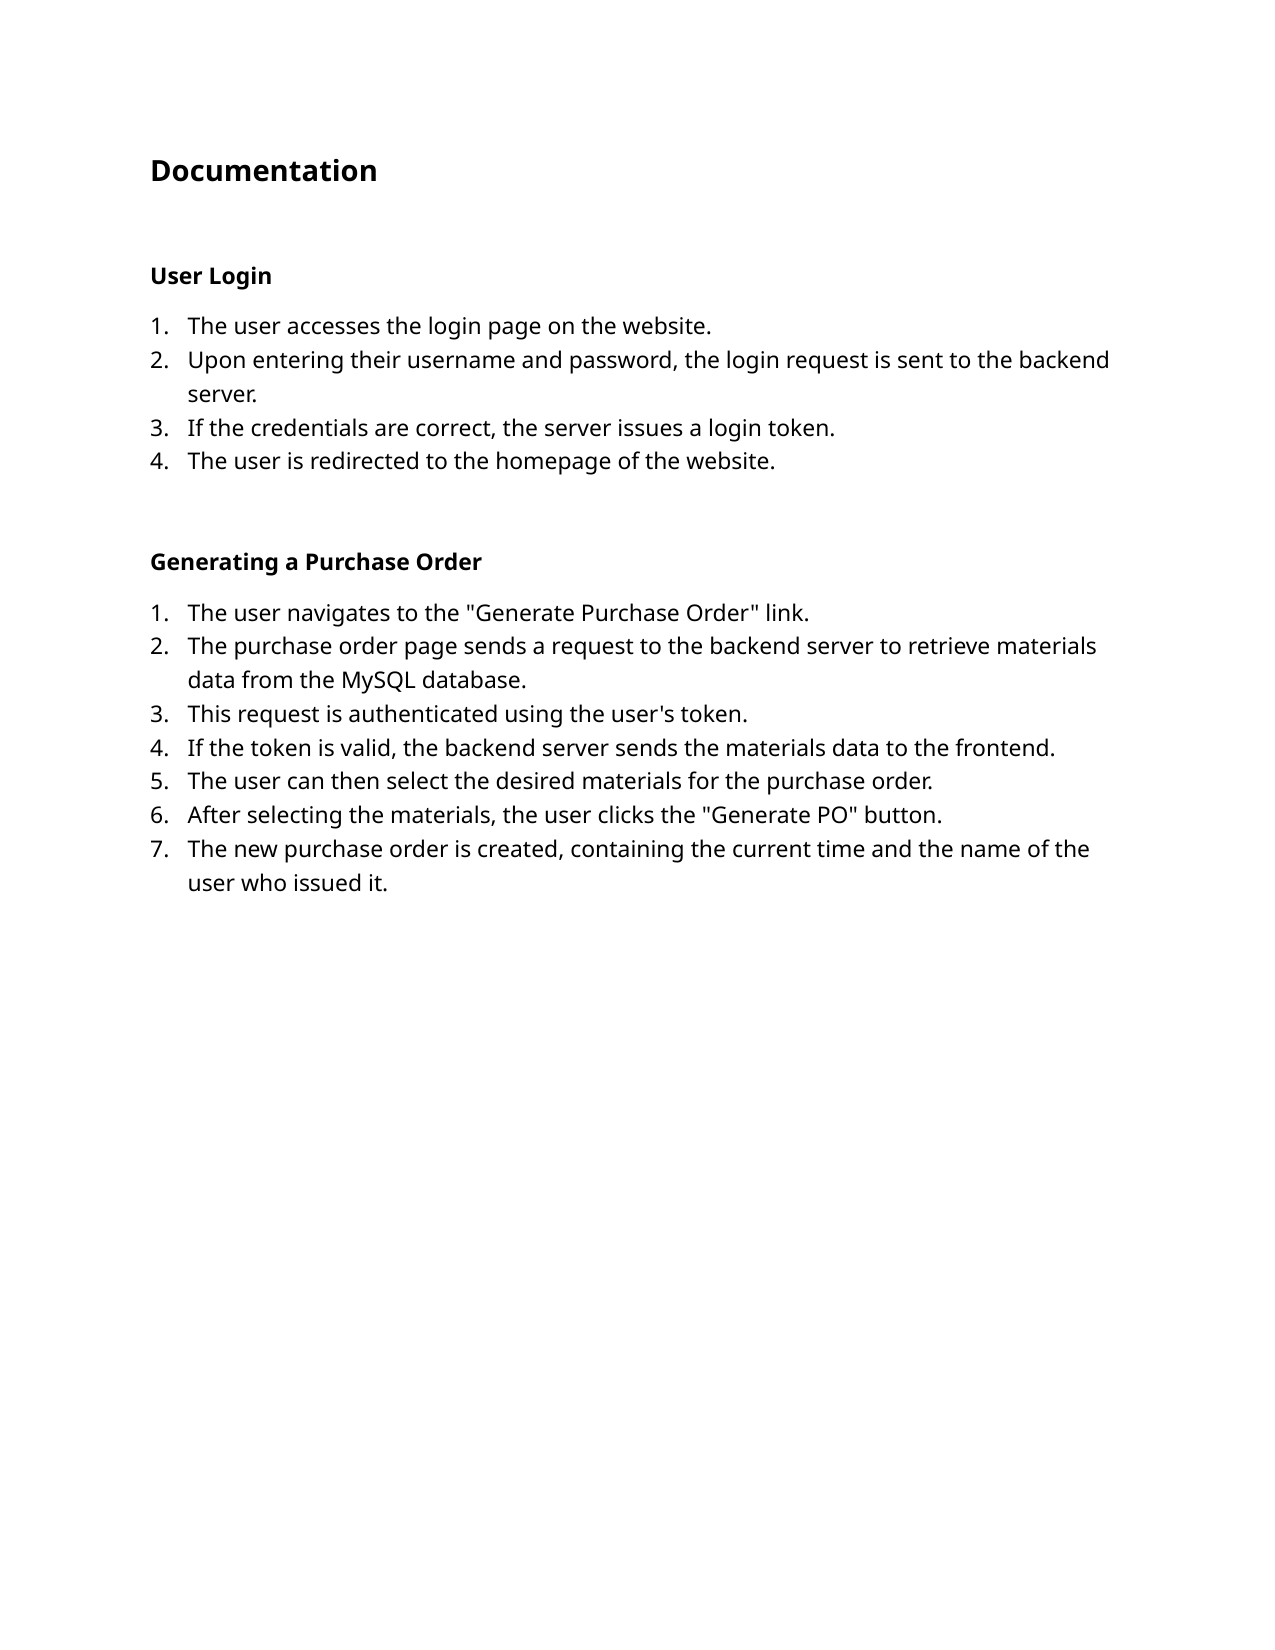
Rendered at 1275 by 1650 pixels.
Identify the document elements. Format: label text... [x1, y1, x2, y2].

list Upon entering their username and password, the login request is sent to the backend server. [150, 344, 1125, 409]
list After selecting the materials, the user clicks the "Generate PO" button. [150, 799, 1125, 830]
list The purchase order page sends a request to the backend server to retrieve materials data from the MySQL database. [150, 630, 1125, 695]
list The user can then select the desired materials for the purchase order. [150, 765, 1125, 797]
text Documentation [150, 150, 1125, 190]
text Generating a Purchase Order [150, 546, 1125, 577]
list If the credentials are correct, the server issues a login token. [150, 412, 1125, 443]
list This request is authenticated using the user's token. [150, 698, 1125, 729]
text User Login [150, 260, 1125, 291]
list If the token is valid, the backend server sends the materials data to the frontend. [150, 732, 1125, 763]
list The new purchase order is created, containing the current time and the name of the user who issued it. [150, 833, 1125, 898]
list The user is redirected to the homepage of the website. [150, 445, 1125, 477]
list The user navigates to the "Generate Purchase Order" link. [150, 597, 1125, 628]
list The user accesses the login page on the website. [150, 310, 1125, 342]
